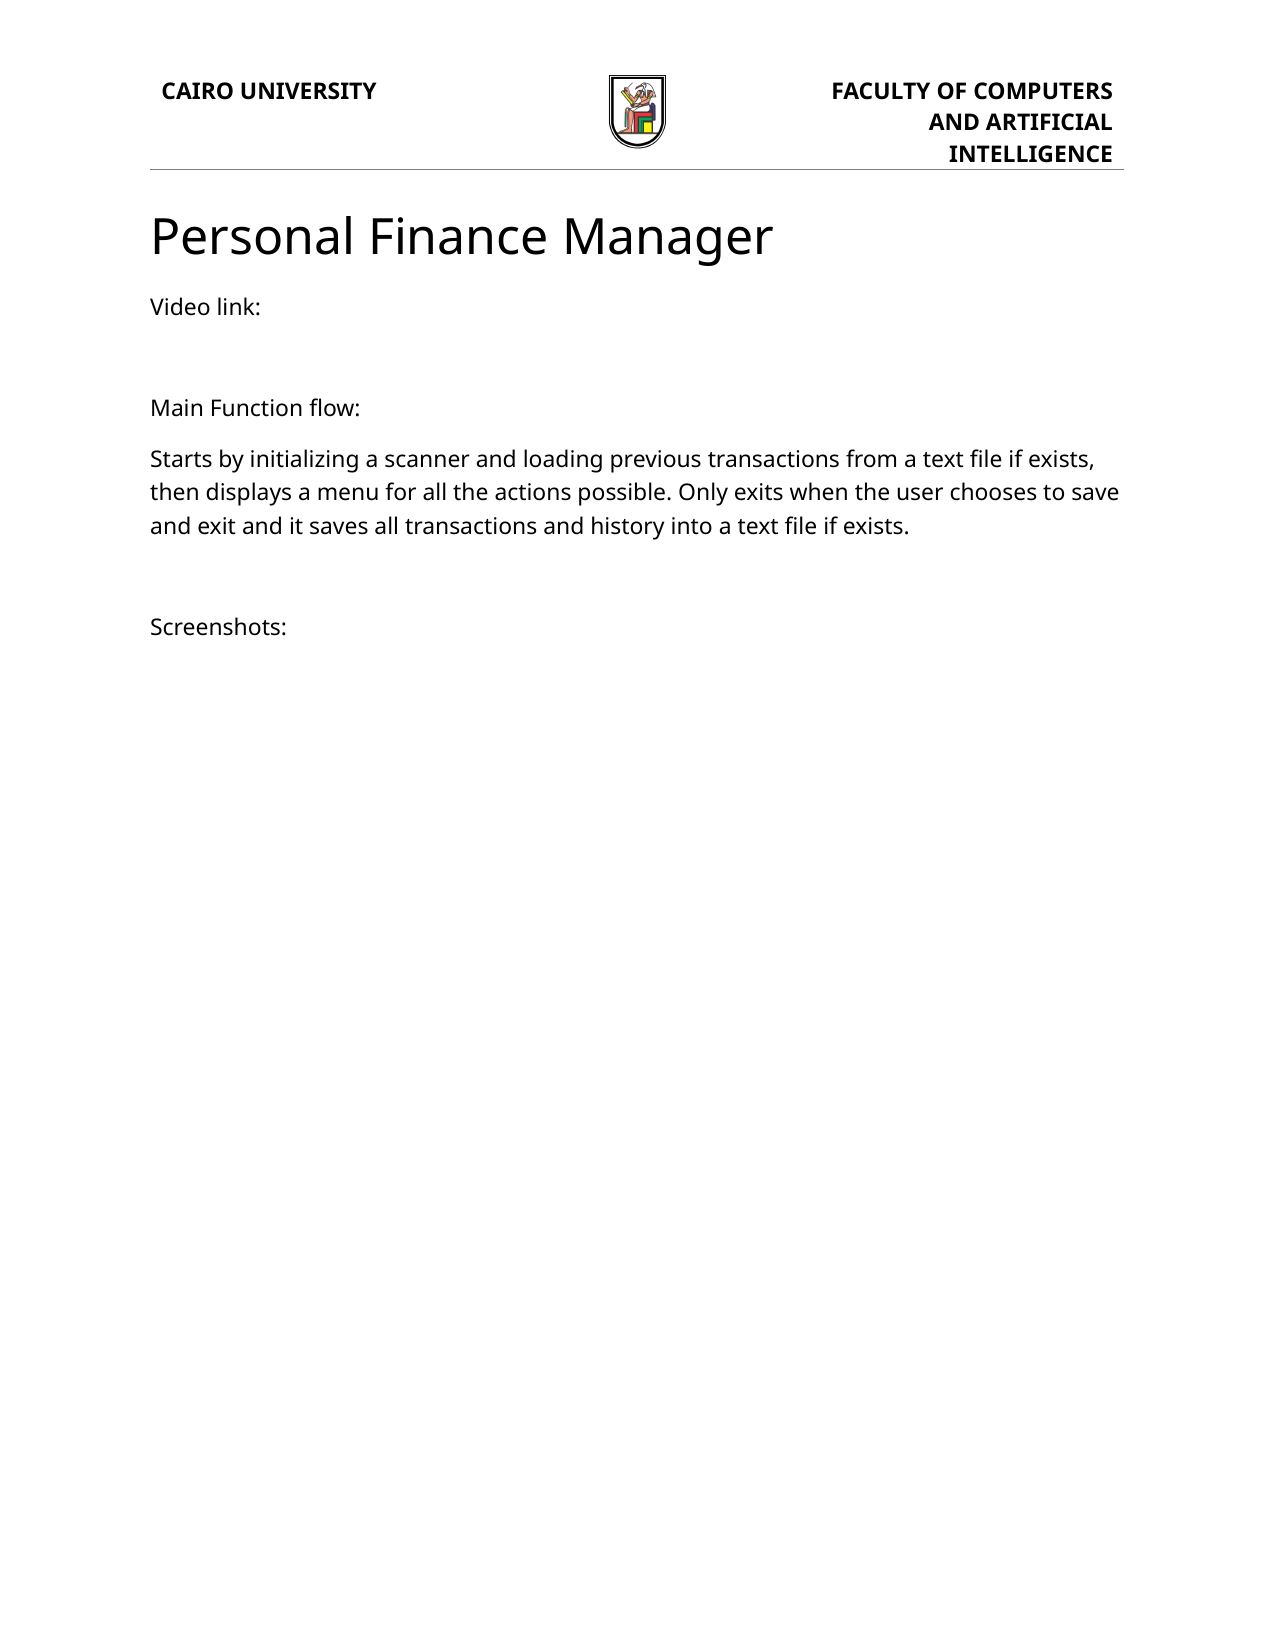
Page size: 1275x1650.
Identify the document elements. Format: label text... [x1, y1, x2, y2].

picture [605, 75, 669, 157]
text Personal Finance Manager [150, 201, 1125, 269]
text Screenshots: [150, 611, 1125, 642]
text Starts by initializing a scanner and loading previous transactions from a text file if exists, then displays a menu for all the actions possible. Only exits when the user chooses to save and exit and it saves all transactions and history into a text file if exists. [150, 442, 1125, 541]
text Main Function flow: [150, 392, 1125, 423]
text Video link: [150, 291, 1125, 322]
